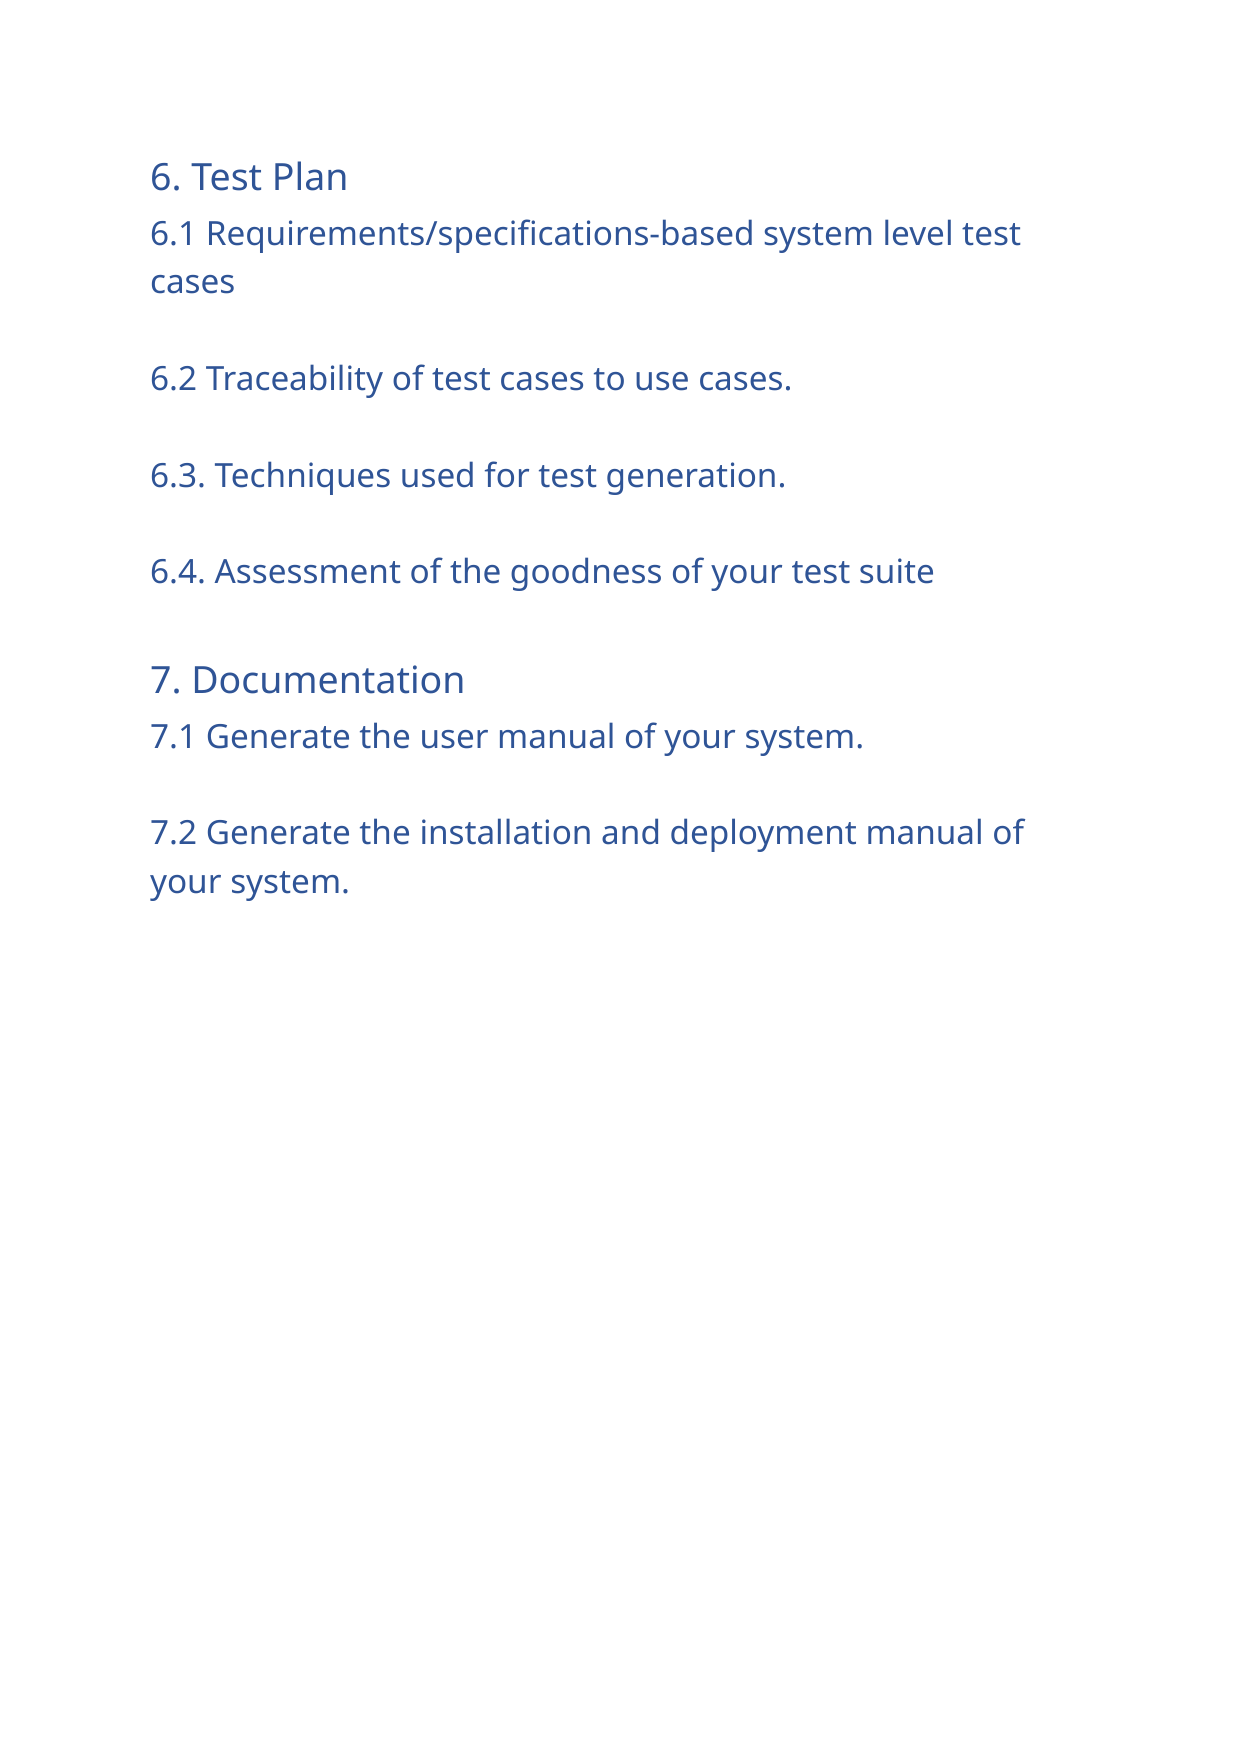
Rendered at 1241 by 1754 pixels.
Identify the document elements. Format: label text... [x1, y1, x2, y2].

subtitle 6.4. Assessment of the goodness of your test suite [150, 548, 1090, 594]
subtitle 6. Test Plan [150, 150, 1090, 201]
subtitle 7.1 Generate the user manual of your system. [150, 712, 1090, 758]
subtitle 6.3. Techniques used for test generation. [150, 452, 1090, 497]
subtitle 6.2 Traceability of test cases to use cases. [150, 355, 1090, 400]
subtitle 6.1 Requirements/specifications-based system level test cases [150, 209, 1090, 304]
subtitle 7.2 Generate the installation and deployment manual of your system. [150, 809, 1090, 903]
subtitle 7. Documentation [150, 653, 1090, 704]
